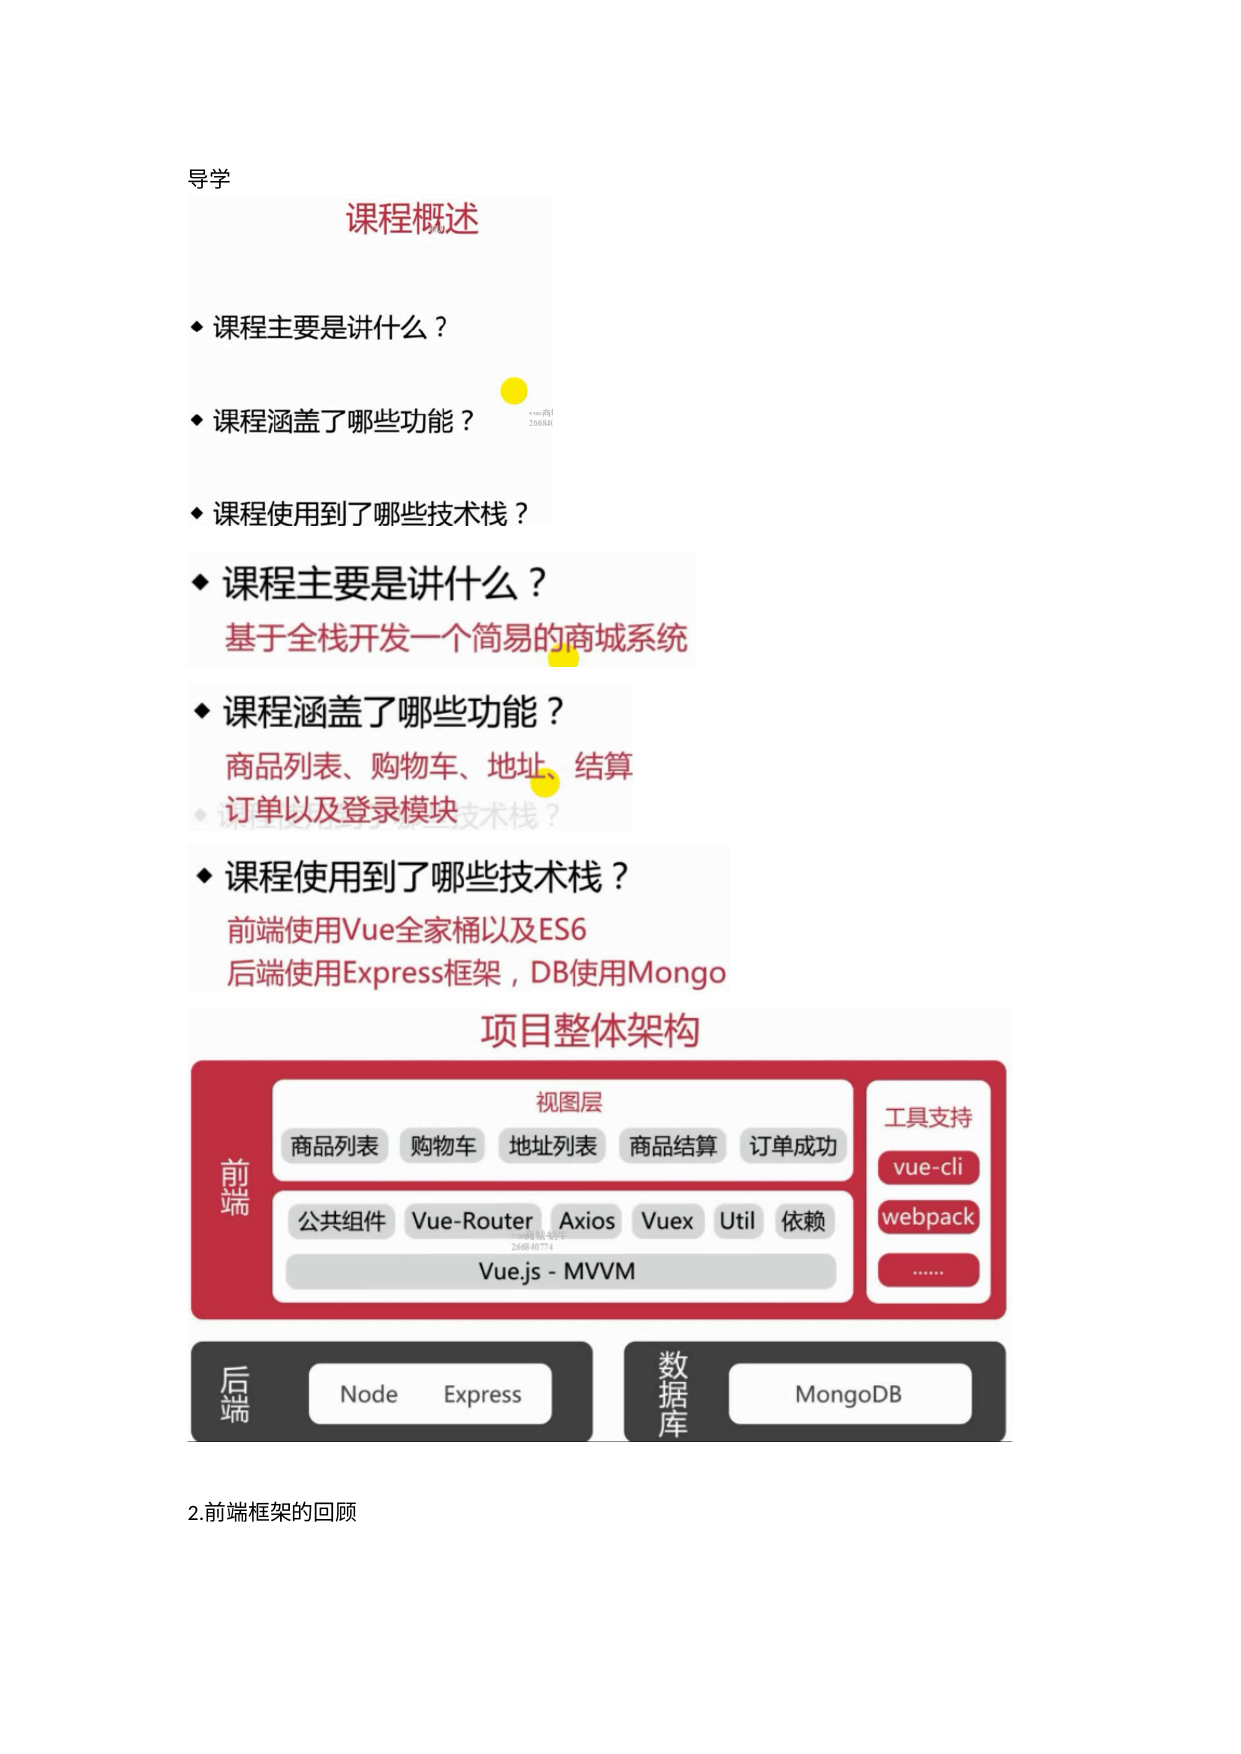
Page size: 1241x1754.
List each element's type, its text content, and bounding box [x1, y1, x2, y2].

text 2.前端框架的回顾 [187, 1494, 1053, 1527]
picture [187, 194, 553, 526]
picture [187, 552, 697, 667]
picture [187, 1007, 1013, 1442]
text 导学 [187, 162, 1053, 194]
picture [187, 682, 634, 831]
picture [187, 844, 730, 993]
